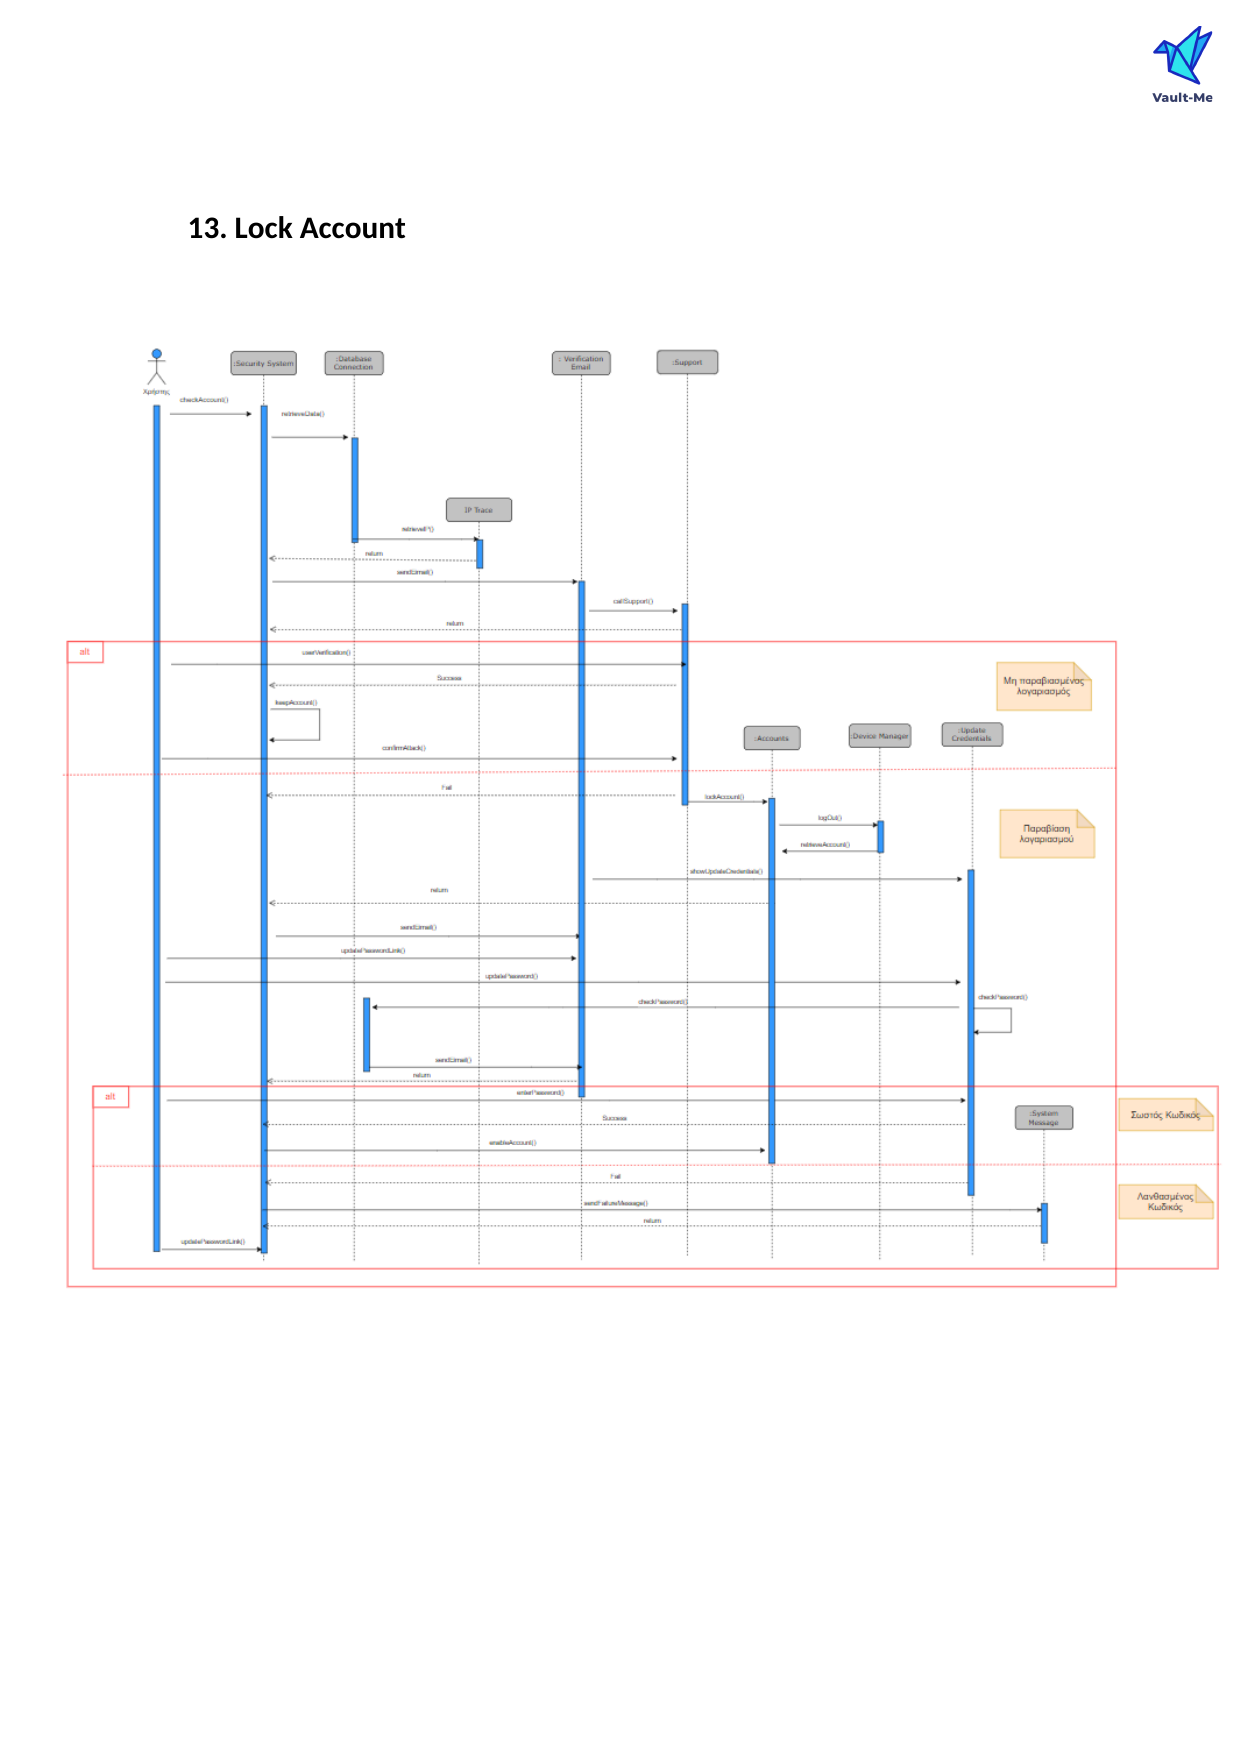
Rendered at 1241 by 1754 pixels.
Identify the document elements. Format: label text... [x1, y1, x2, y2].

picture [1152, 26, 1213, 102]
text 13. Lock Account [187, 208, 1053, 246]
picture [14, 323, 1233, 1308]
